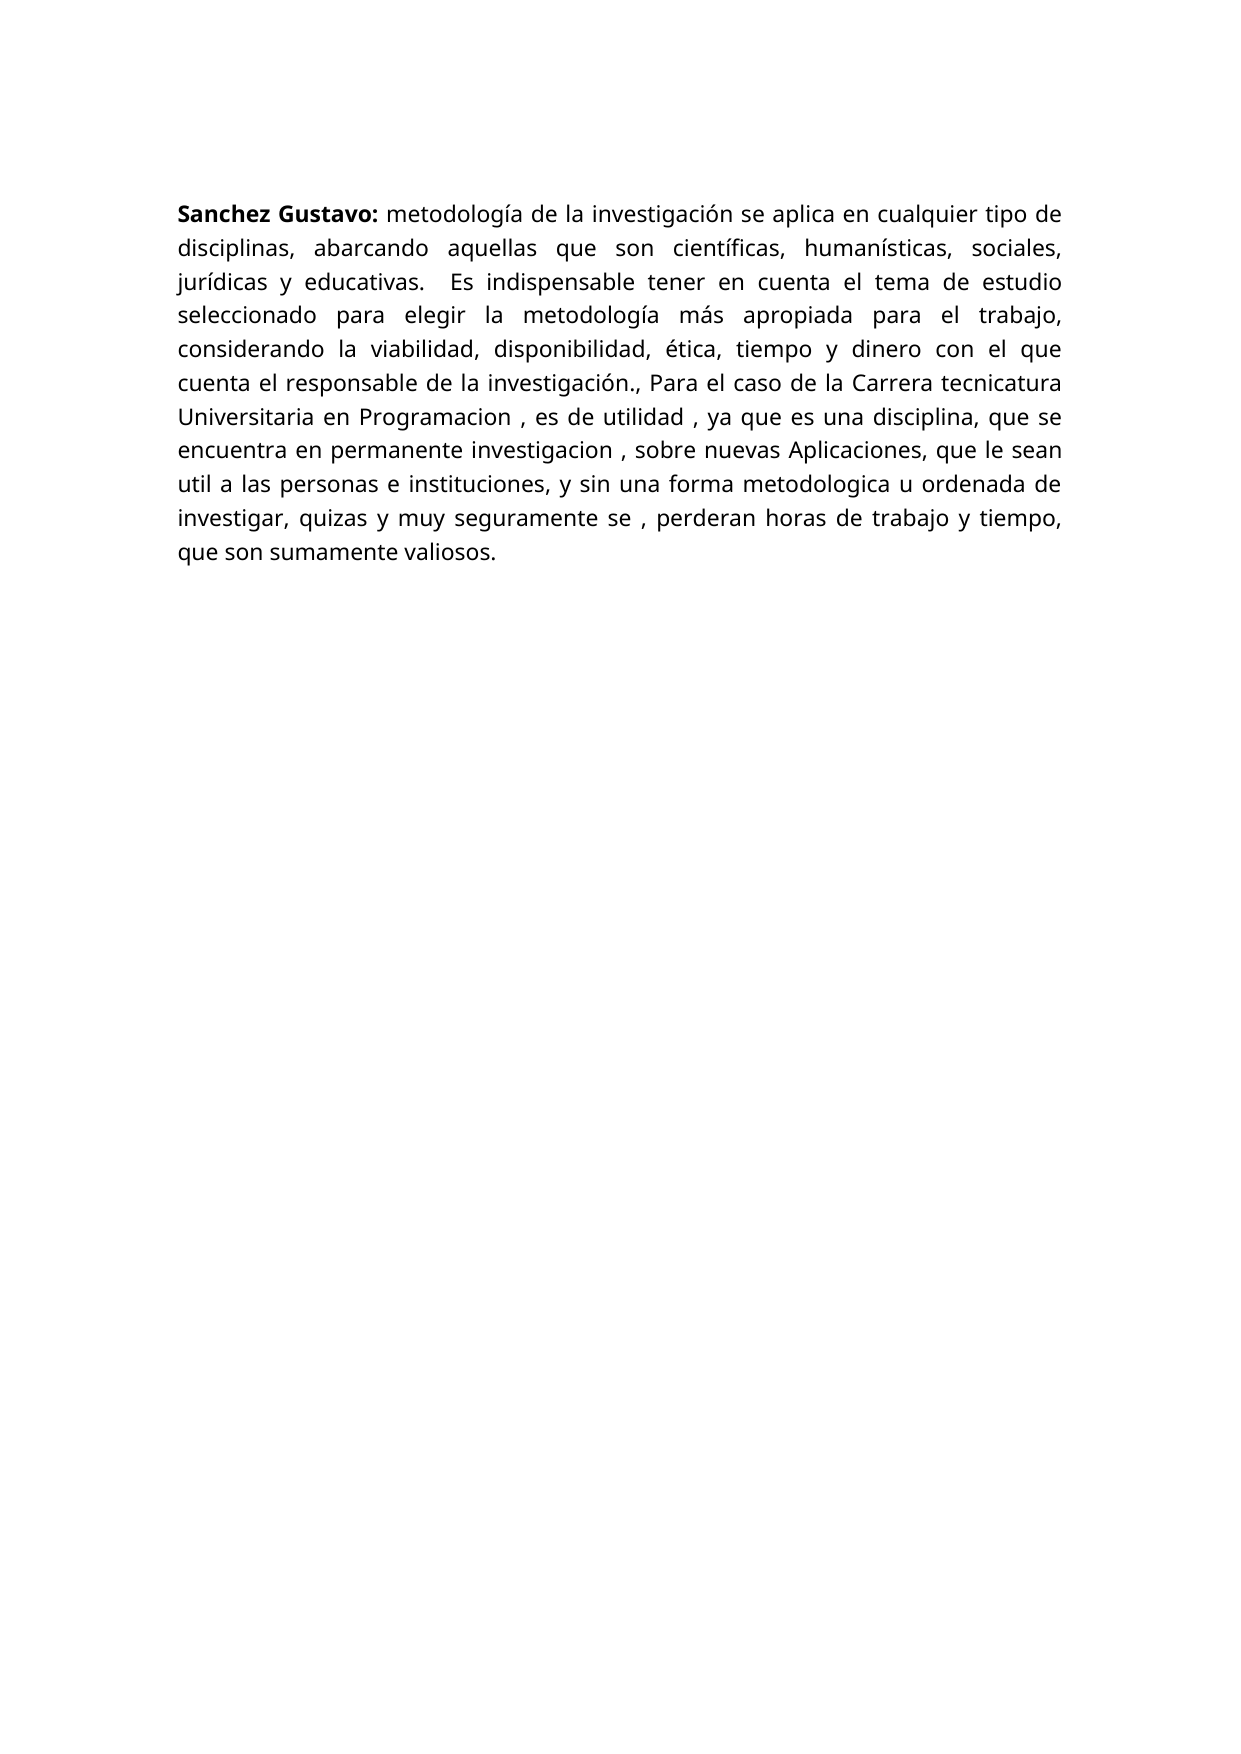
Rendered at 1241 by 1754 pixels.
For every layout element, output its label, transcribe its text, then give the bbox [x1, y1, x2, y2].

text Sanchez Gustavo: metodología de la investigación se aplica en cualquier tipo de disciplinas, abarcando aquellas que son científicas, humanísticas, sociales, jurídicas y educativas. Es indispensable tener en cuenta el tema de estudio seleccionado para elegir la metodología más apropiada para el trabajo, considerando la viabilidad, disponibilidad, ética, tiempo y dinero con el que cuenta el responsable de la investigación., Para el caso de la Carrera tecnicatura Universitaria en Programacion , es de utilidad , ya que es una disciplina, que se encuentra en permanente investigacion , sobre nuevas Aplicaciones, que le sean util a las personas e instituciones, y sin una forma metodologica u ordenada de investigar, quizas y muy seguramente se , perderan horas de trabajo y tiempo, que son sumamente valiosos. [177, 198, 1063, 567]
